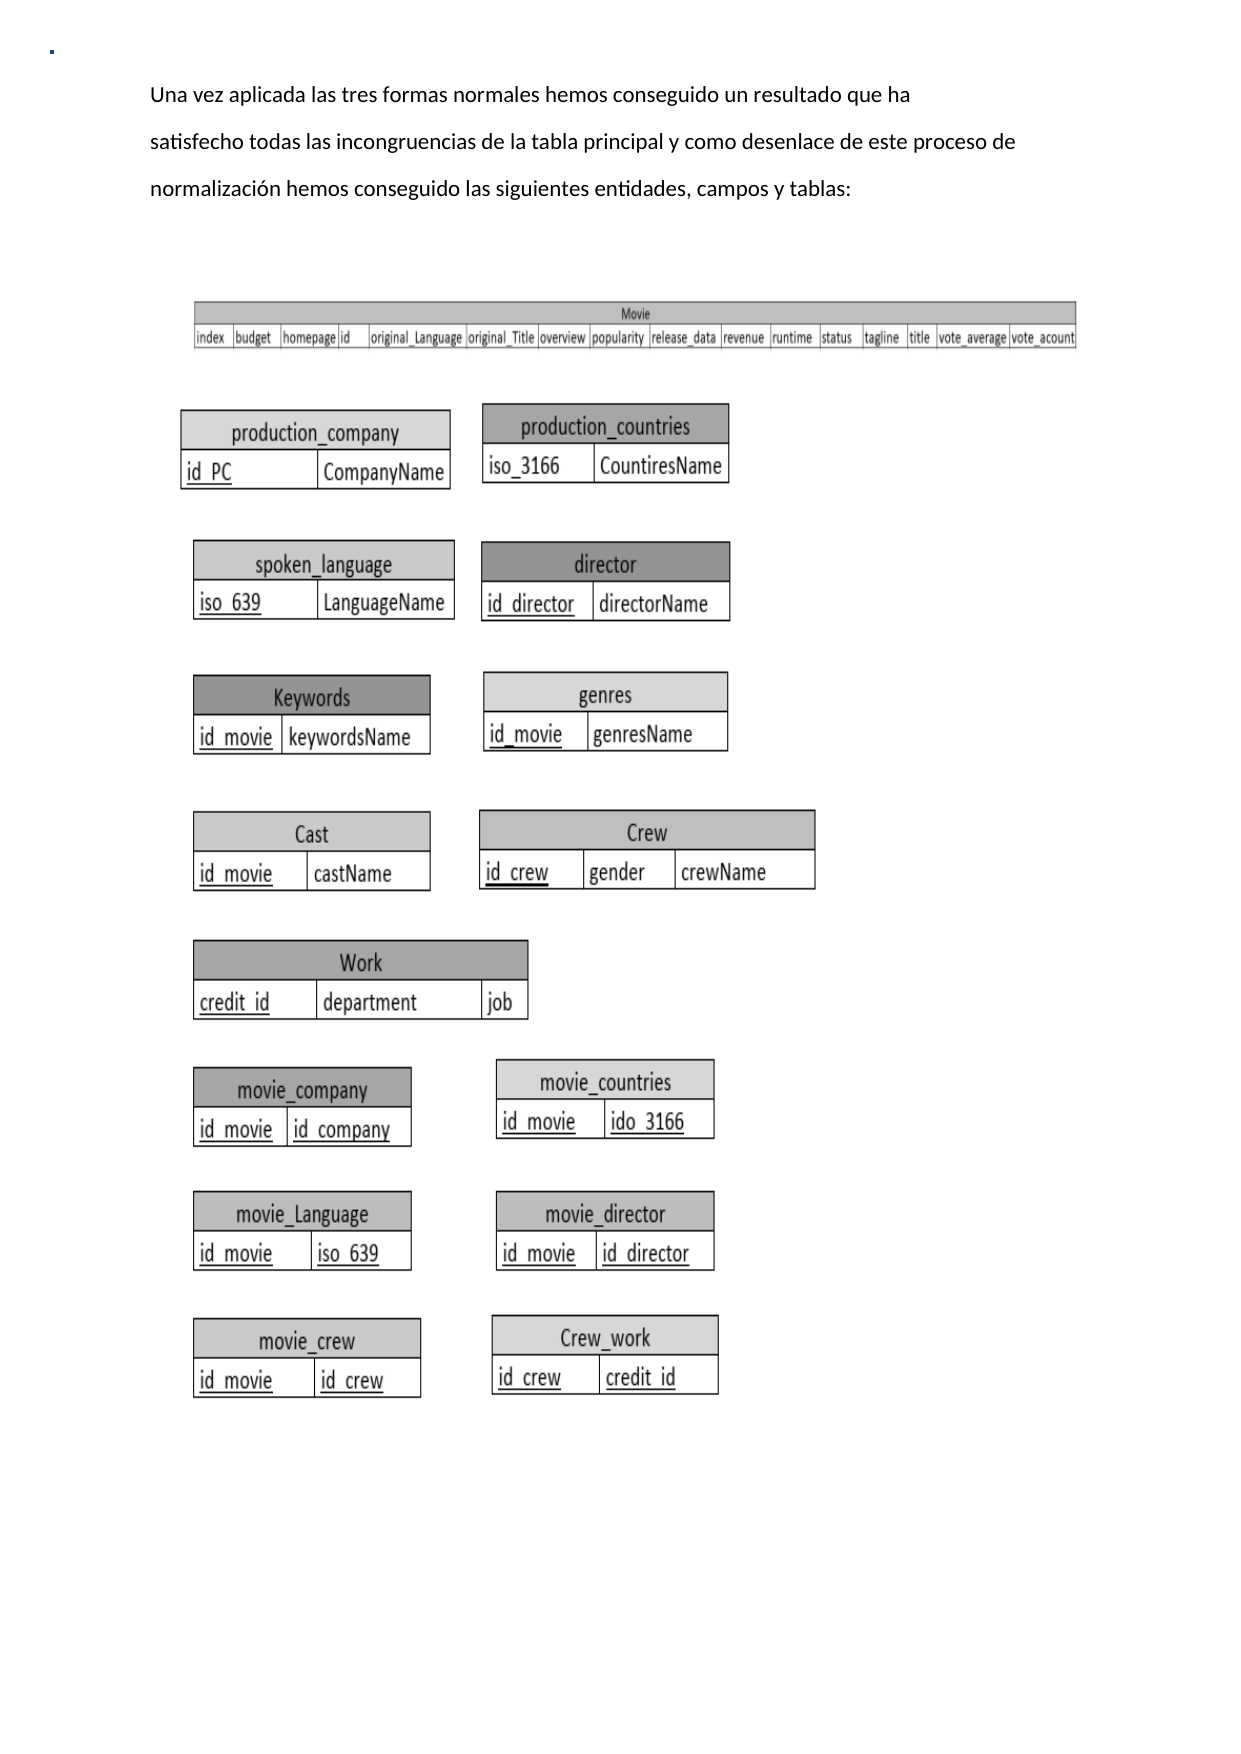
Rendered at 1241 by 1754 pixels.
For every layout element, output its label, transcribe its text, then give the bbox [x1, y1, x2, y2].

text normalización hemos conseguido las siguientes entidades, campos y tablas: [150, 174, 1090, 202]
text satisfecho todas las incongruencias de la tabla principal y como desenlace de este proceso de [150, 127, 1090, 155]
text Una vez aplicada las tres formas normales hemos conseguido un resultado que ha [150, 80, 1090, 108]
